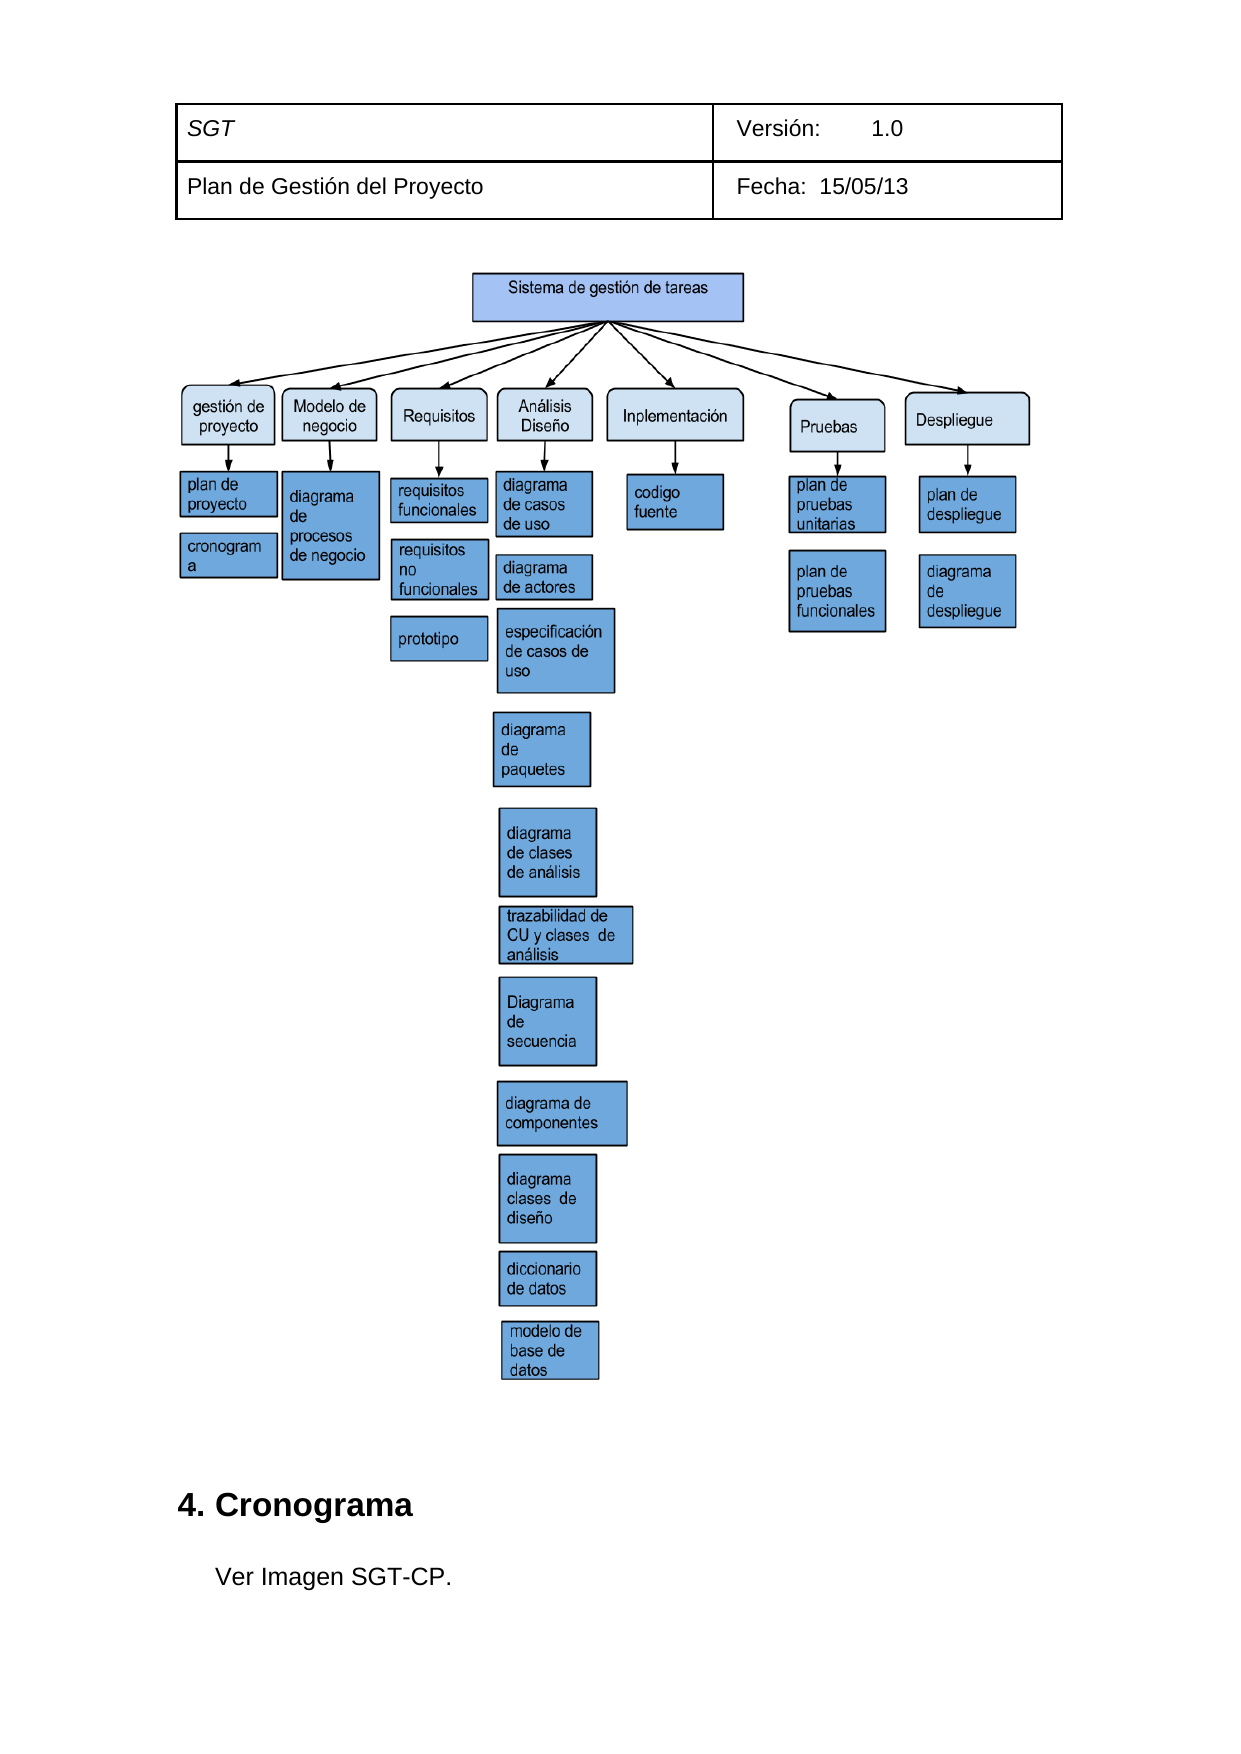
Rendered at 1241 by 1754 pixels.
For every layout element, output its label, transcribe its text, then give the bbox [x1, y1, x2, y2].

list Ver Imagen SGT-CP. [215, 1562, 1063, 1591]
list Cronograma [177, 1485, 1063, 1524]
picture [177, 248, 1063, 1380]
